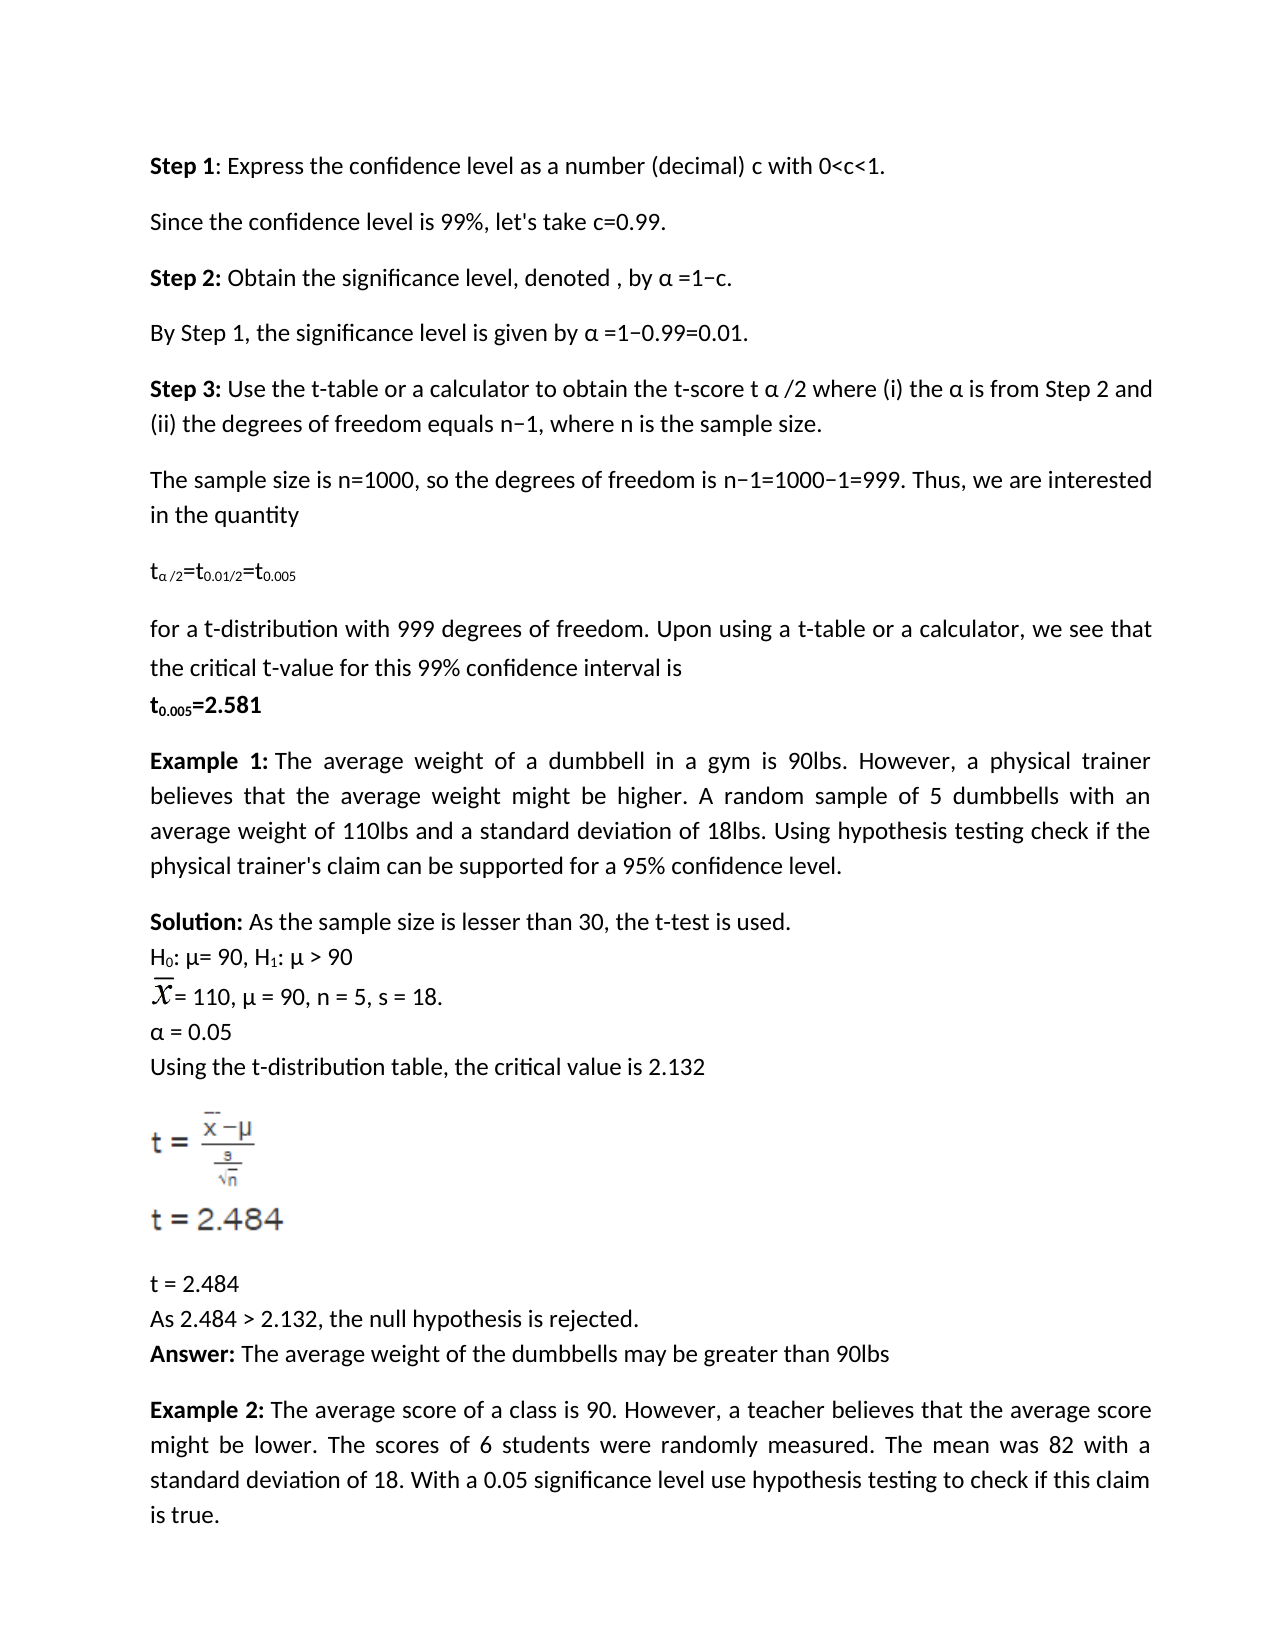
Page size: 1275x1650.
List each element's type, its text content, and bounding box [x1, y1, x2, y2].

text Since the confidence level is 99%, let's take c=0.99. [150, 206, 1153, 236]
text t0.005=2.581 [150, 689, 1153, 720]
picture [150, 1107, 290, 1243]
text Step 3: Use the t-table or a calculator to obtain the t-score t α /2 where (i) the α is from Step 2 and (ii) the degrees of freedom equals n−1, where n is the sample size. [150, 373, 1153, 439]
text Example 2: The average score of a class is 90. However, a teacher believes that the average score might be lower. The scores of 6 students were randomly measured. The mean was 82 with a standard deviation of 18. With a 0.05 significance level use hypothesis testing to check if this claim is true. [150, 1394, 1153, 1529]
text tα /2=t0.01/2=t0.005 [150, 555, 1153, 586]
text The sample size is n=1000, so the degrees of freedom is n−1=1000−1=999. Thus, we are interested in the quantity [150, 464, 1153, 530]
picture [150, 975, 174, 1006]
text Step 2: Obtain the significance level, denoted , by α =1−c. [150, 262, 1153, 292]
text Solution: As the sample size is lesser than 30, the t-test is used. H0: μ= 90, H1: μ > 90 = 110, μ = 90, n = 5, s = 18. α = 0.05 Using the t-distribution table, the critical value is 2.132 [150, 906, 1153, 1082]
text t = 2.484 As 2.484 > 2.132, the null hypothesis is rejected. Answer: The average weight of the dumbbells may be greater than 90lbs [150, 1268, 1153, 1368]
text Example 1: The average weight of a dumbbell in a gym is 90lbs. However, a physical trainer believes that the average weight might be higher. A random sample of 5 dumbbells with an average weight of 110lbs and a standard deviation of 18lbs. Using hypothesis testing check if the physical trainer's claim can be supported for a 95% confidence level. [150, 745, 1153, 881]
text By Step 1, the significance level is given by α =1−0.99=0.01. [150, 317, 1153, 348]
text for a t-distribution with 999 degrees of freedom. Upon using a t-table or a calculator, we see that the critical t-value for this 99% confidence interval is [150, 611, 1153, 684]
text Step 1: Express the confidence level as a number (decimal) c with 0<c<1. [150, 150, 1153, 181]
